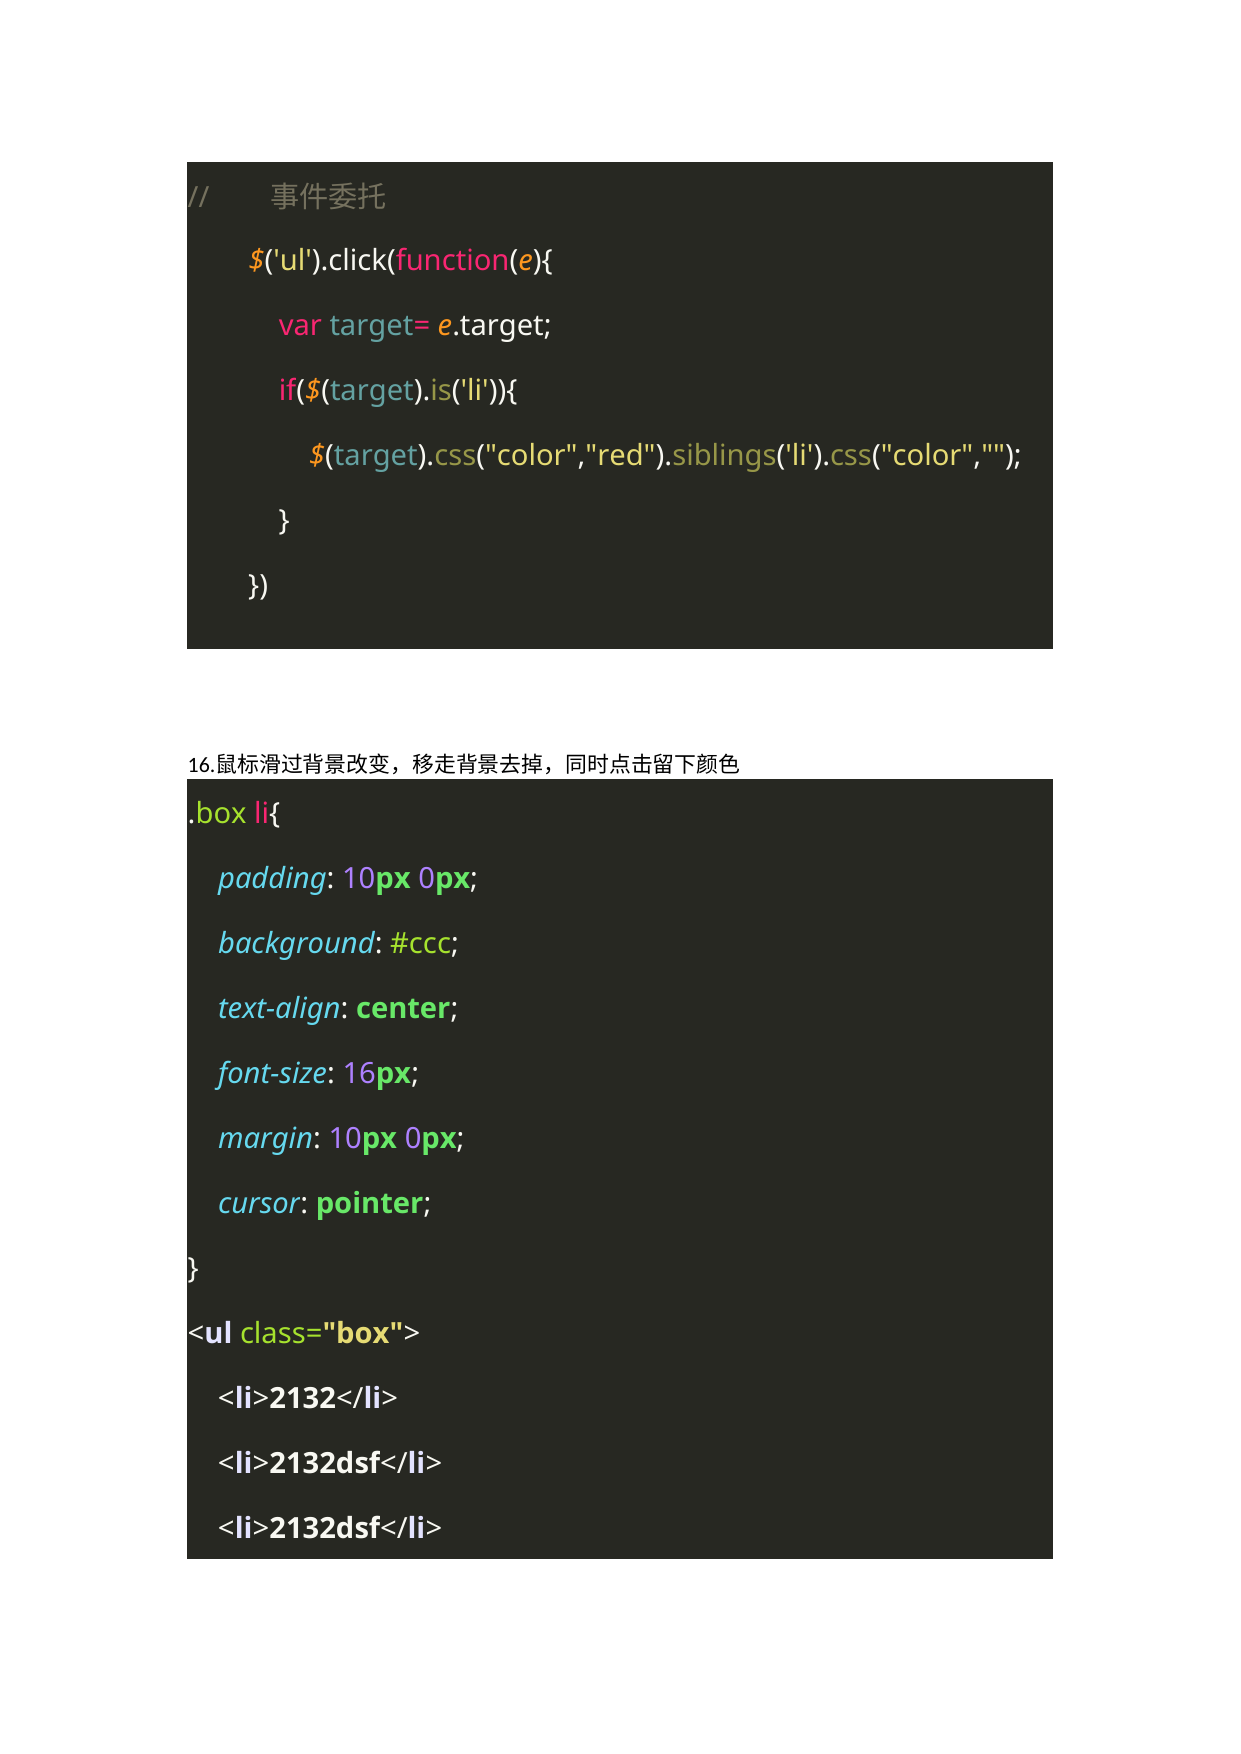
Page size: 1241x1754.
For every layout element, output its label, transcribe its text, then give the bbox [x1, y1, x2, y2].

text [187, 1299, 1053, 1559]
text .box li{ padding: 10px 0px; background: #ccc; text-align: center; font-size: 16px; margin: 10px 0px; cursor: pointer; } [187, 779, 1053, 1299]
list 鼠标滑过背景改变，移走背景去掉，同时点击留下颜色 [187, 747, 1053, 779]
text // 事件委托 $('ul').click(function(e){ var target= e.target; if($(target).is('li')){ $(target).css("color","red").siblings('li').css("color",""); } }) [187, 162, 1053, 617]
